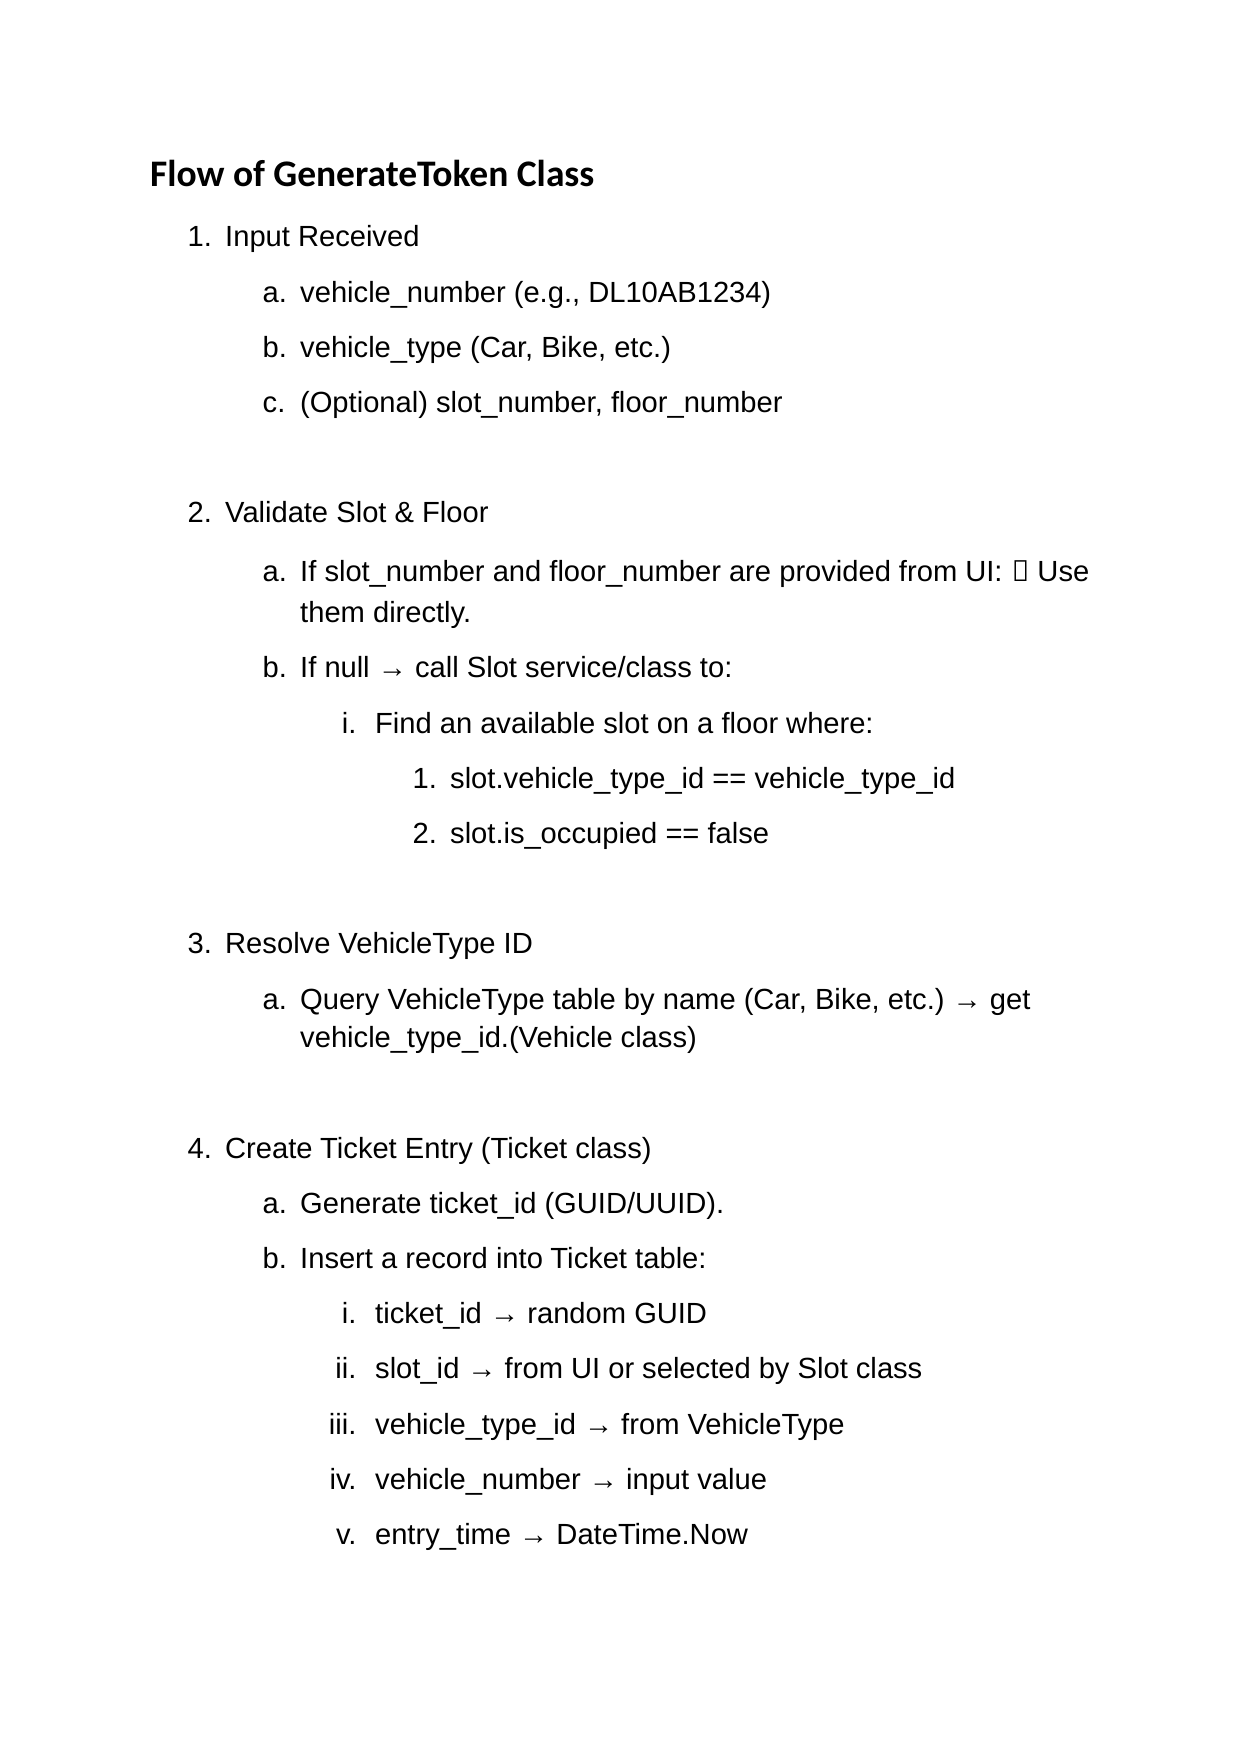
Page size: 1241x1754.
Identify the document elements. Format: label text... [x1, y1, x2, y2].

list ticket_id → random GUID [356, 1296, 1090, 1330]
list Query VehicleType table by name (Car, Bike, etc.) → get vehicle_type_id.(Vehicle class) [262, 982, 1090, 1054]
list vehicle_type_id → from VehicleType [356, 1407, 1090, 1440]
list (Optional) slot_number, floor_number [262, 385, 1090, 418]
list Create Ticket Entry (Ticket class) [187, 1131, 1090, 1164]
list Resolve VehicleType ID [187, 927, 1090, 960]
list Validate Slot & Floor [187, 495, 1090, 529]
text Flow of GenerateToken Class [150, 150, 1090, 196]
list slot.is_occupied == false [412, 816, 1090, 850]
list entry_time → DateTime.Now [356, 1517, 1090, 1551]
list vehicle_number (e.g., DL10AB1234) [262, 274, 1090, 308]
list Insert a record into Ticket table: [262, 1241, 1090, 1275]
list Input Received [187, 219, 1090, 253]
list If slot_number and floor_number are provided from UI: ✅ Use them directly. [262, 551, 1090, 629]
list vehicle_type (Car, Bike, etc.) [262, 330, 1090, 363]
list Generate ticket_id (GUID/UUID). [262, 1186, 1090, 1219]
list Find an available slot on a floor where: [356, 706, 1090, 739]
list slot.vehicle_type_id == vehicle_type_id [412, 761, 1090, 794]
list vehicle_number → input value [356, 1462, 1090, 1496]
list slot_id → from UI or selected by Slot class [356, 1352, 1090, 1385]
list If null → call Slot service/class to: [262, 651, 1090, 684]
